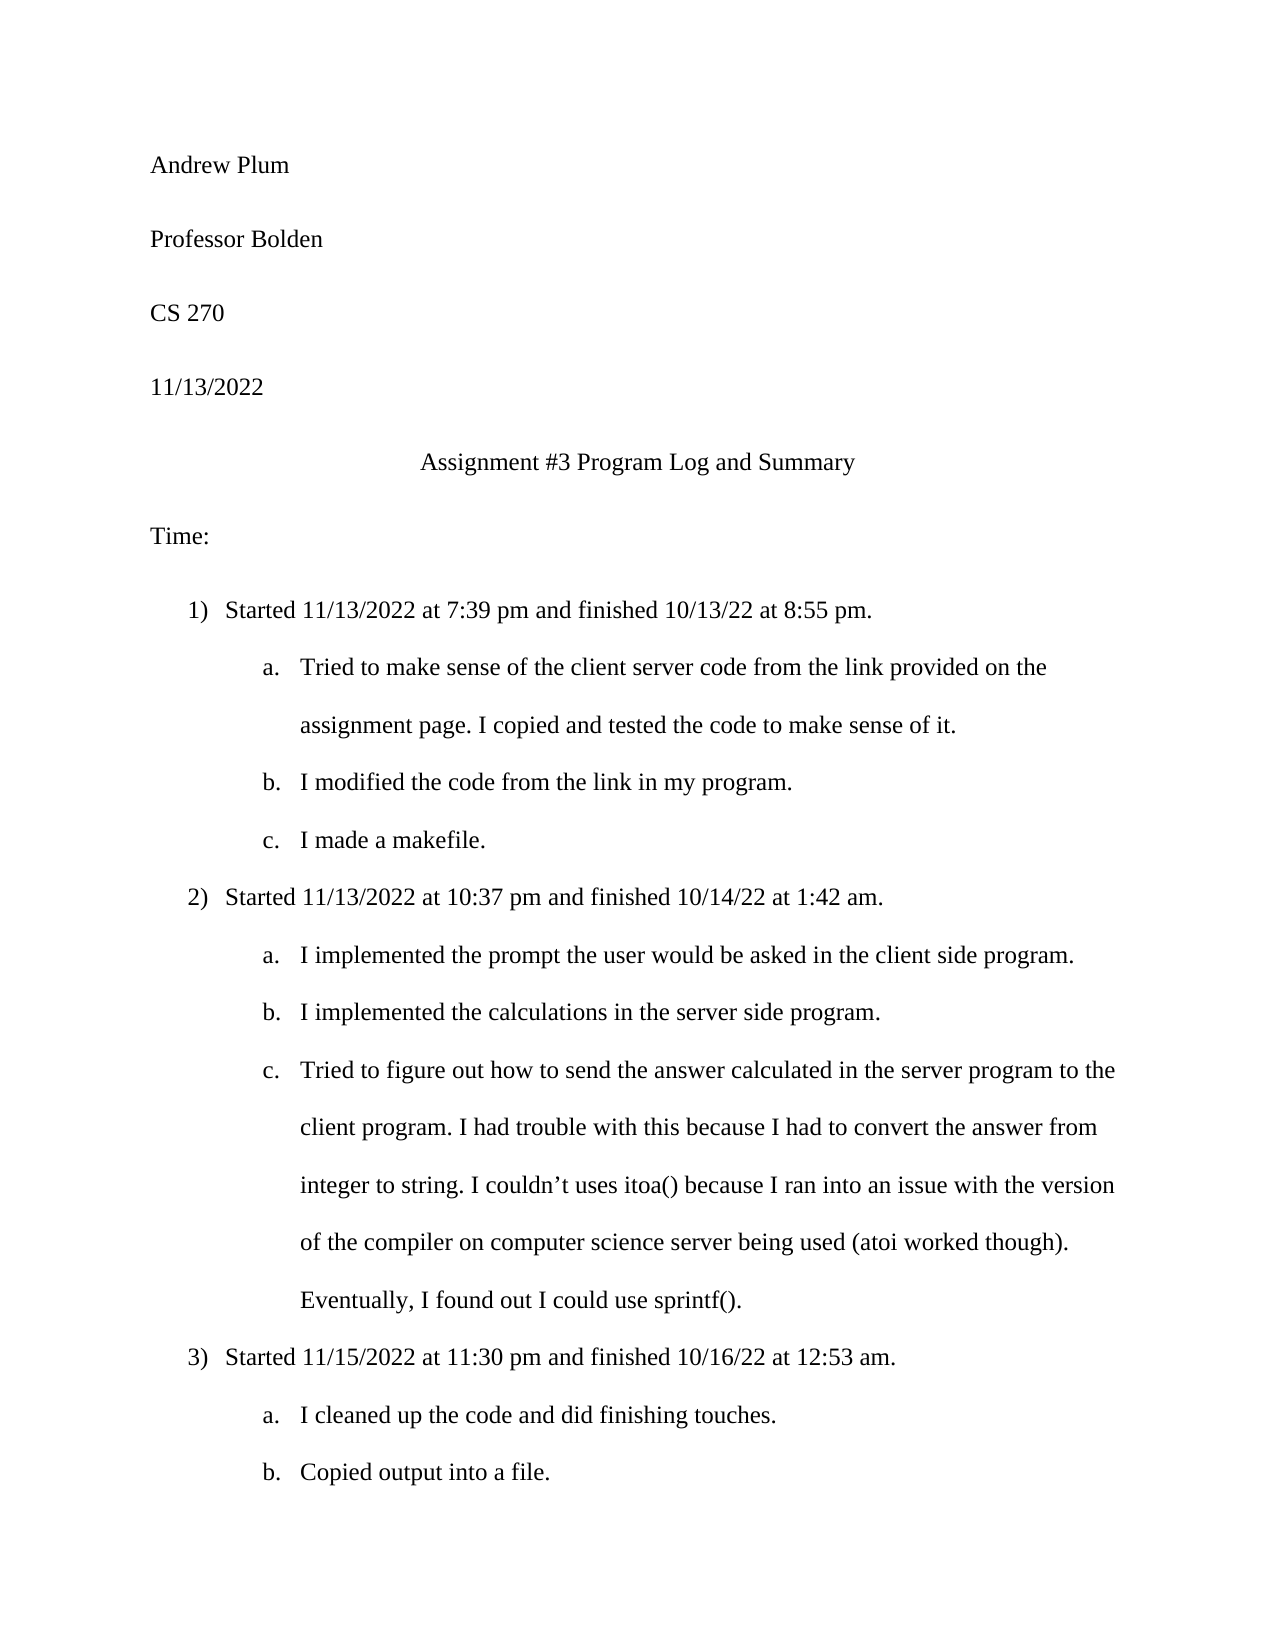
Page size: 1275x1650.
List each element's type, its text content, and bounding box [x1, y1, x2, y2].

text Assignment #3 Program Log and Summary [150, 447, 1125, 475]
list Tried to make sense of the client server code from the link provided on the assignment page. I copied and tested the code to make sense of it. [262, 652, 1125, 739]
text CS 270 [150, 298, 1125, 327]
list Started 11/13/2022 at 10:37 pm and finished 10/14/22 at 1:42 am. [187, 882, 1125, 911]
text 11/13/2022 [150, 372, 1125, 401]
list I cleaned up the code and did finishing touches. [262, 1400, 1125, 1429]
list I implemented the calculations in the server side program. [262, 997, 1125, 1026]
list Started 11/13/2022 at 7:39 pm and finished 10/13/22 at 8:55 pm. [187, 595, 1125, 624]
list Copied output into a file. [262, 1457, 1125, 1486]
list Tried to figure out how to send the answer calculated in the server program to the client program. I had trouble with this because I had to convert the answer from integer to string. I couldn’t uses itoa() because I ran into an issue with the version of the compiler on computer science server being used (atoi worked though). Eventually, I found out I could use sprintf(). [262, 1055, 1125, 1314]
text Professor Bolden [150, 224, 1125, 253]
list I made a makefile. [262, 825, 1125, 854]
list I implemented the prompt the user would be asked in the client side program. [262, 940, 1125, 969]
text Time: [150, 521, 1125, 549]
list Started 11/15/2022 at 11:30 pm and finished 10/16/22 at 12:53 am. [187, 1342, 1125, 1371]
list I modified the code from the link in my program. [262, 767, 1125, 796]
text Andrew Plum [150, 150, 1125, 179]
